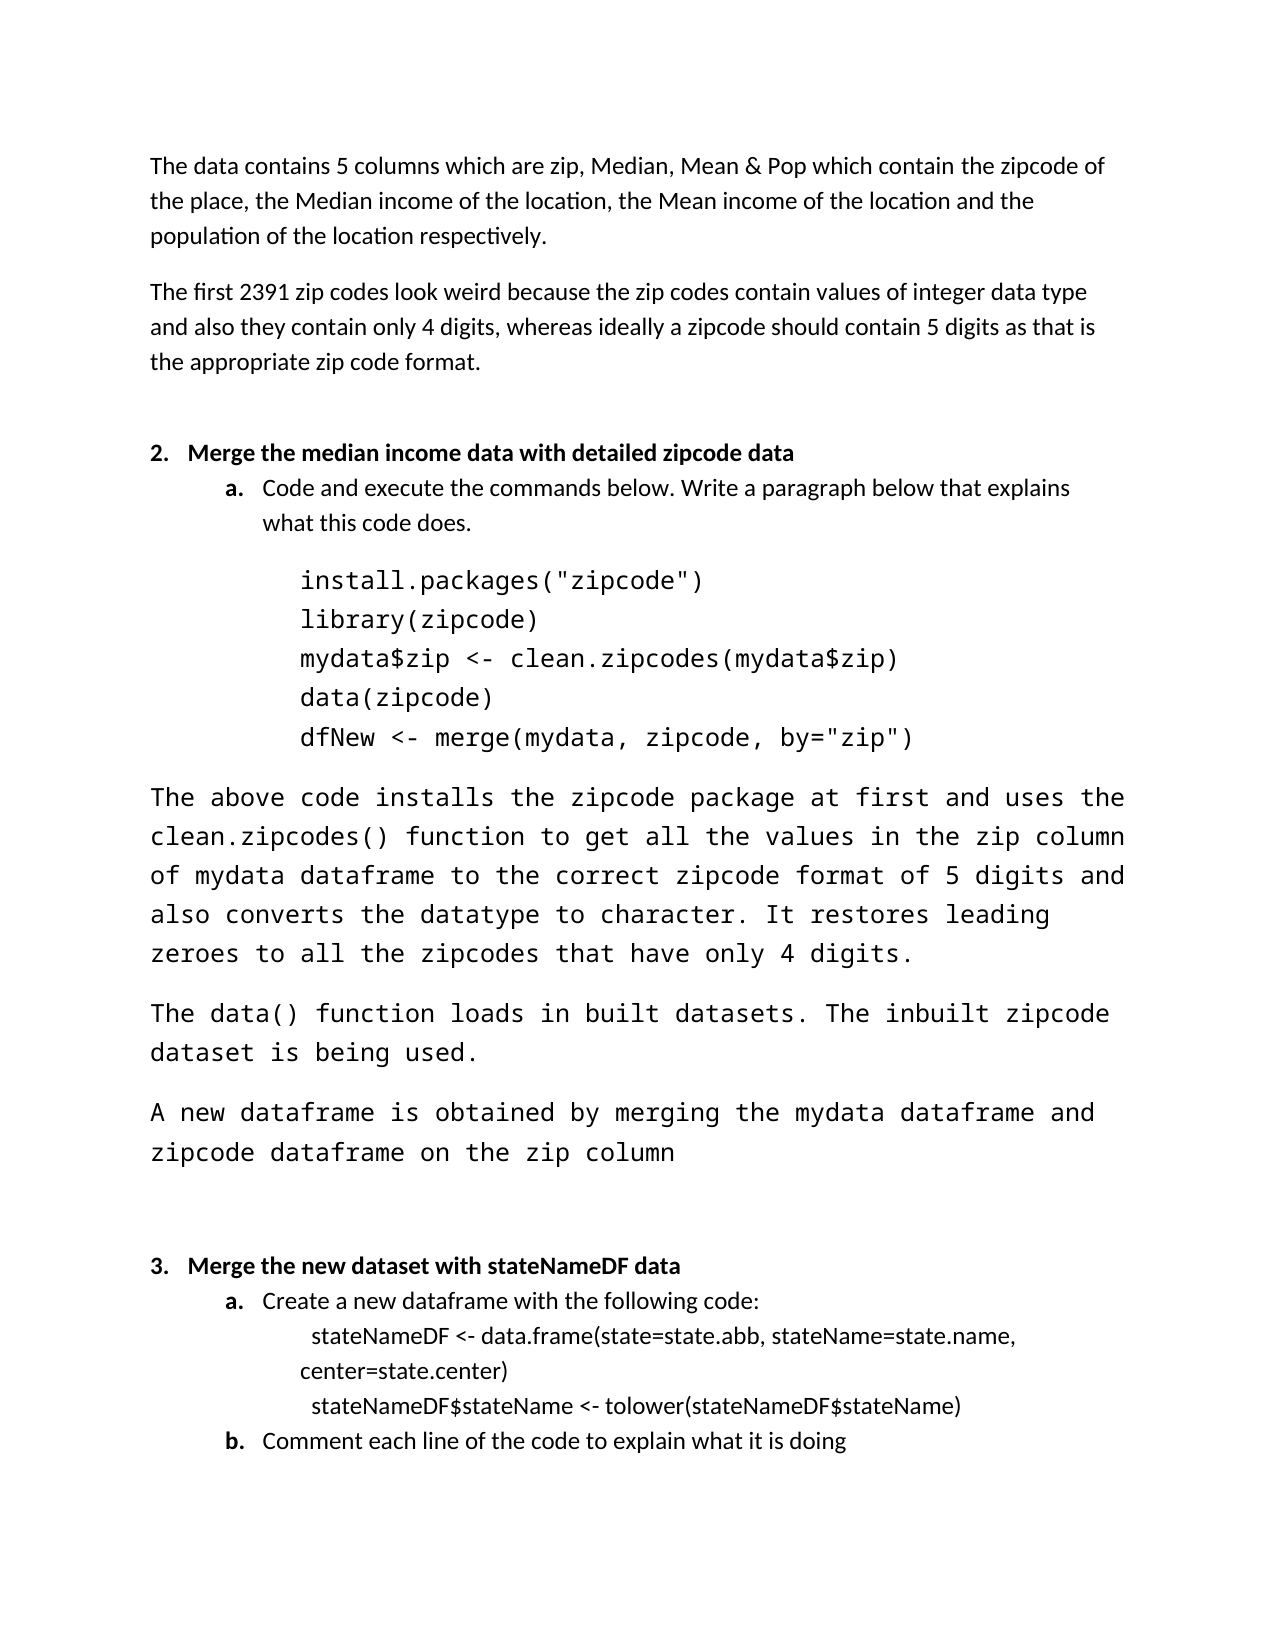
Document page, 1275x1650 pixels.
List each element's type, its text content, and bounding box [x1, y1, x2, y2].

list Code and execute the commands below. Write a paragraph below that explains what this code does. [225, 472, 1125, 537]
text A new dataframe is obtained by merging the mydata dataframe and zipcode dataframe on the zip column [150, 1095, 1125, 1168]
list stateNameDF$stateName <- tolower(stateNameDF$stateName) [300, 1390, 1125, 1421]
list Merge the new dataset with stateNameDF data [150, 1250, 1125, 1281]
list Comment each line of the code to explain what it is doing [225, 1425, 1125, 1456]
text The data() function loads in built datasets. The inbuilt zipcode dataset is being used. [150, 996, 1125, 1069]
text The data contains 5 columns which are zip, Median, Mean & Pop which contain the zipcode of the place, the Median income of the location, the Mean income of the location and the population of the location respectively. [150, 150, 1125, 251]
list Create a new dataframe with the following code: [225, 1285, 1125, 1316]
list Merge the median income data with detailed zipcode data [150, 437, 1125, 467]
list stateNameDF <- data.frame(state=state.abb, stateName=state.name, center=state.center) [300, 1320, 1125, 1386]
text install.packages("zipcode") library(zipcode) mydata$zip <- clean.zipcodes(mydata$zip) data(zipcode) dfNew <- merge(mydata, zipcode, by="zip") [300, 562, 1125, 753]
text The above code installs the zipcode package at first and uses the clean.zipcodes() function to get all the values in the zip column of mydata dataframe to the correct zipcode format of 5 digits and also converts the datatype to character. It restores leading zeroes to all the zipcodes that have only 4 digits. [150, 779, 1125, 970]
text The first 2391 zip codes look weird because the zip codes contain values of integer data type and also they contain only 4 digits, whereas ideally a zipcode should contain 5 digits as that is the appropriate zip code format. [150, 276, 1125, 376]
